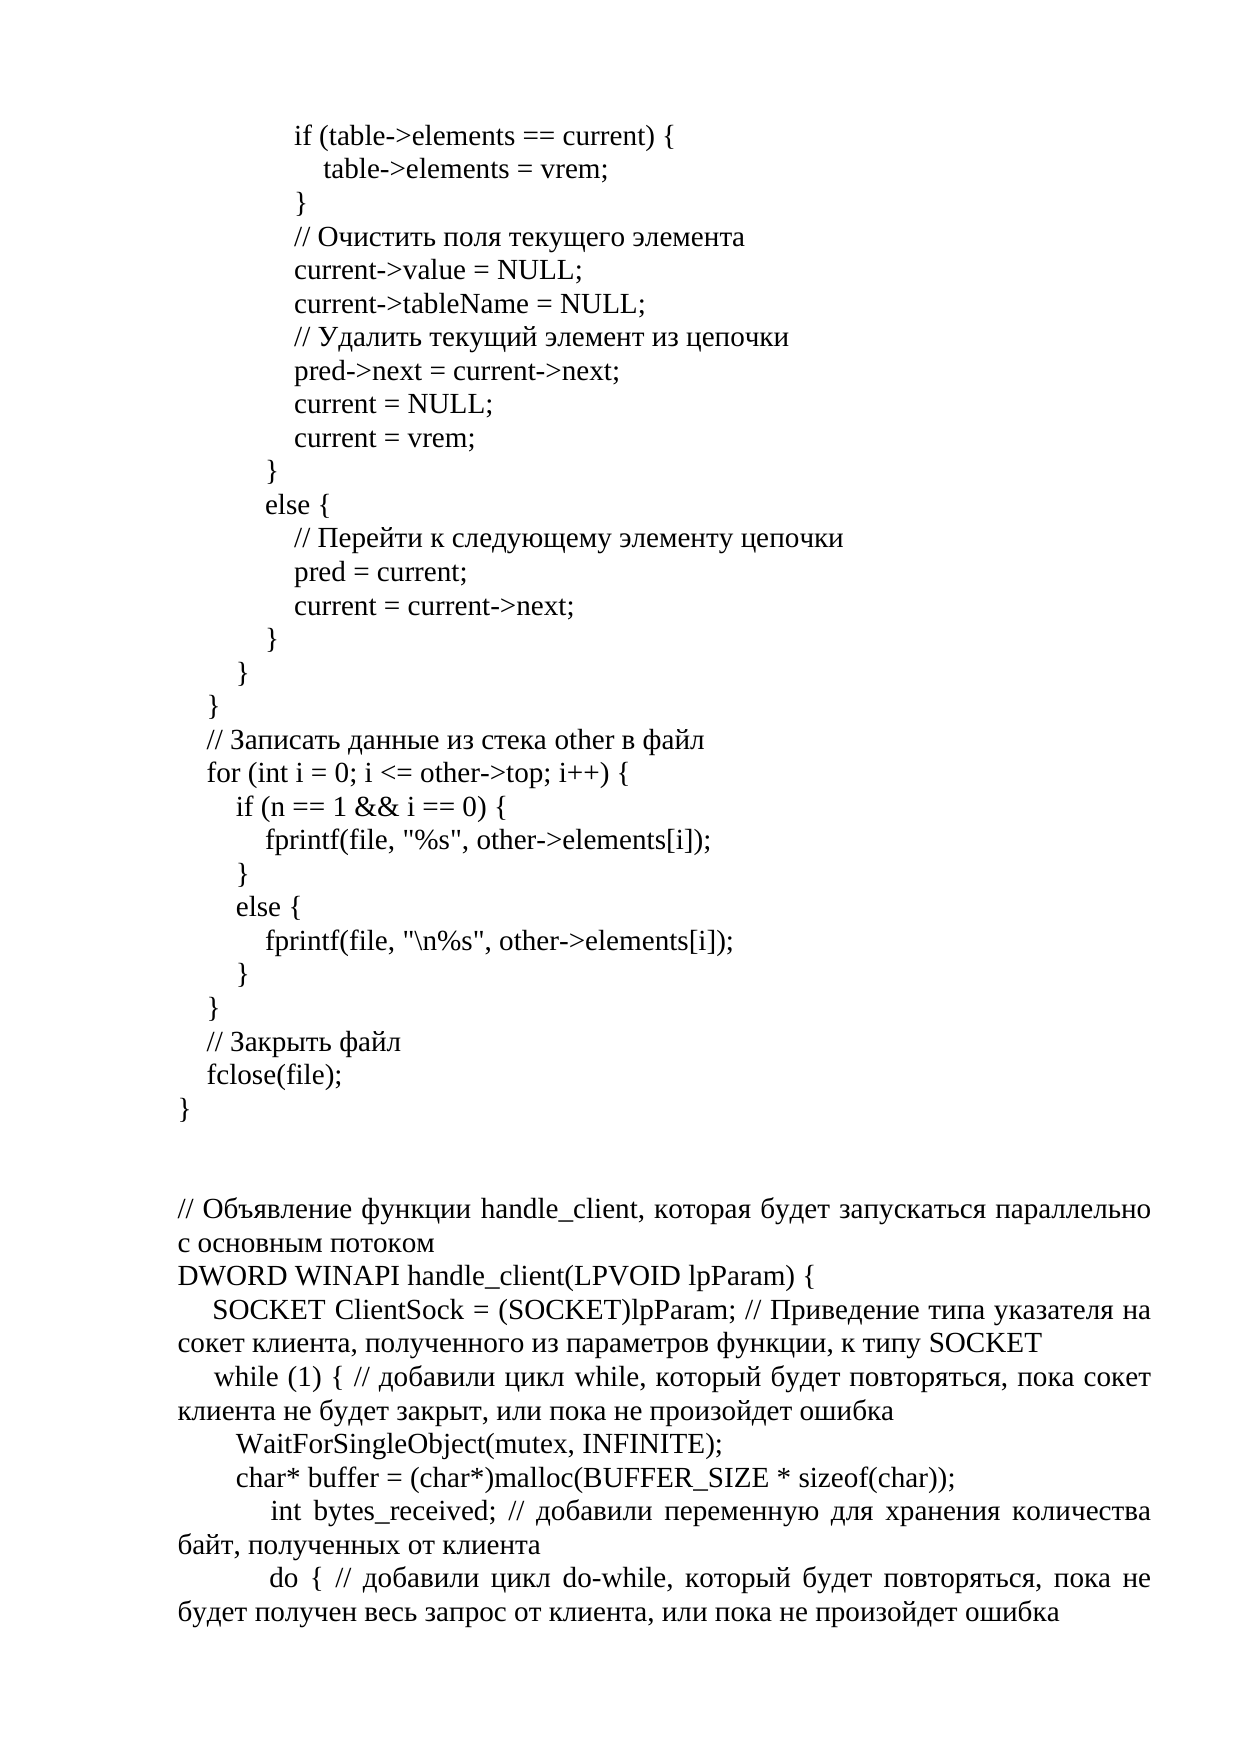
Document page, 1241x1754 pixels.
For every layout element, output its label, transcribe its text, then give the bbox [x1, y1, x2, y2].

text } [177, 655, 1152, 688]
text table->elements = vrem; [177, 152, 1152, 185]
text } [177, 688, 1152, 722]
text } [177, 621, 1152, 655]
text do { // добавили цикл do-while, который будет повторяться, пока не будет получен весь запрос от клиента, или пока не произойдет ошибка [177, 1560, 1152, 1627]
text WaitForSingleObject(mutex, INFINITE); [177, 1426, 1152, 1460]
text while (1) { // добавили цикл while, который будет повторяться, пока сокет клиента не будет закрыт, или пока не произойдет ошибка [177, 1359, 1152, 1426]
text else { [177, 889, 1152, 923]
text current = NULL; [177, 386, 1152, 420]
text } [177, 957, 1152, 990]
text int bytes_received; // добавили переменную для хранения количества байт, полученных от клиента [177, 1493, 1152, 1560]
text } [177, 990, 1152, 1024]
text if (table->elements == current) { [177, 118, 1152, 152]
text } [177, 856, 1152, 889]
text } [177, 1091, 1152, 1124]
text char* buffer = (char*)malloc(BUFFER_SIZE * sizeof(char)); [177, 1460, 1152, 1493]
text // Удалить текущий элемент из цепочки [177, 319, 1152, 353]
text for (int i = 0; i <= other->top; i++) { [177, 755, 1152, 789]
text // Закрыть файл [177, 1024, 1152, 1057]
text else { [177, 487, 1152, 521]
text pred->next = current->next; [177, 353, 1152, 386]
text } [177, 185, 1152, 219]
text DWORD WINAPI handle_client(LPVOID lpParam) { [177, 1258, 1152, 1292]
text // Перейти к следующему элементу цепочки [177, 521, 1152, 554]
text current->value = NULL; [177, 252, 1152, 286]
text SOCKET ClientSock = (SOCKET)lpParam; // Приведение типа указателя на сокет клиента, полученного из параметров функции, к типу SOCKET [177, 1292, 1152, 1359]
text if (n == 1 && i == 0) { [177, 789, 1152, 822]
text current->tableName = NULL; [177, 286, 1152, 319]
text fclose(file); [177, 1057, 1152, 1091]
text current = current->next; [177, 588, 1152, 621]
text } [177, 453, 1152, 487]
text pred = current; [177, 554, 1152, 588]
text // Очистить поля текущего элемента [177, 219, 1152, 252]
text // Объявление функции handle_client, которая будет запускаться параллельно с основным потоком [177, 1191, 1152, 1258]
text current = vrem; [177, 420, 1152, 453]
text // Записать данные из стека other в файл [177, 722, 1152, 755]
text fprintf(file, "%s", other->elements[i]); [177, 822, 1152, 856]
text fprintf(file, "\n%s", other->elements[i]); [177, 923, 1152, 957]
